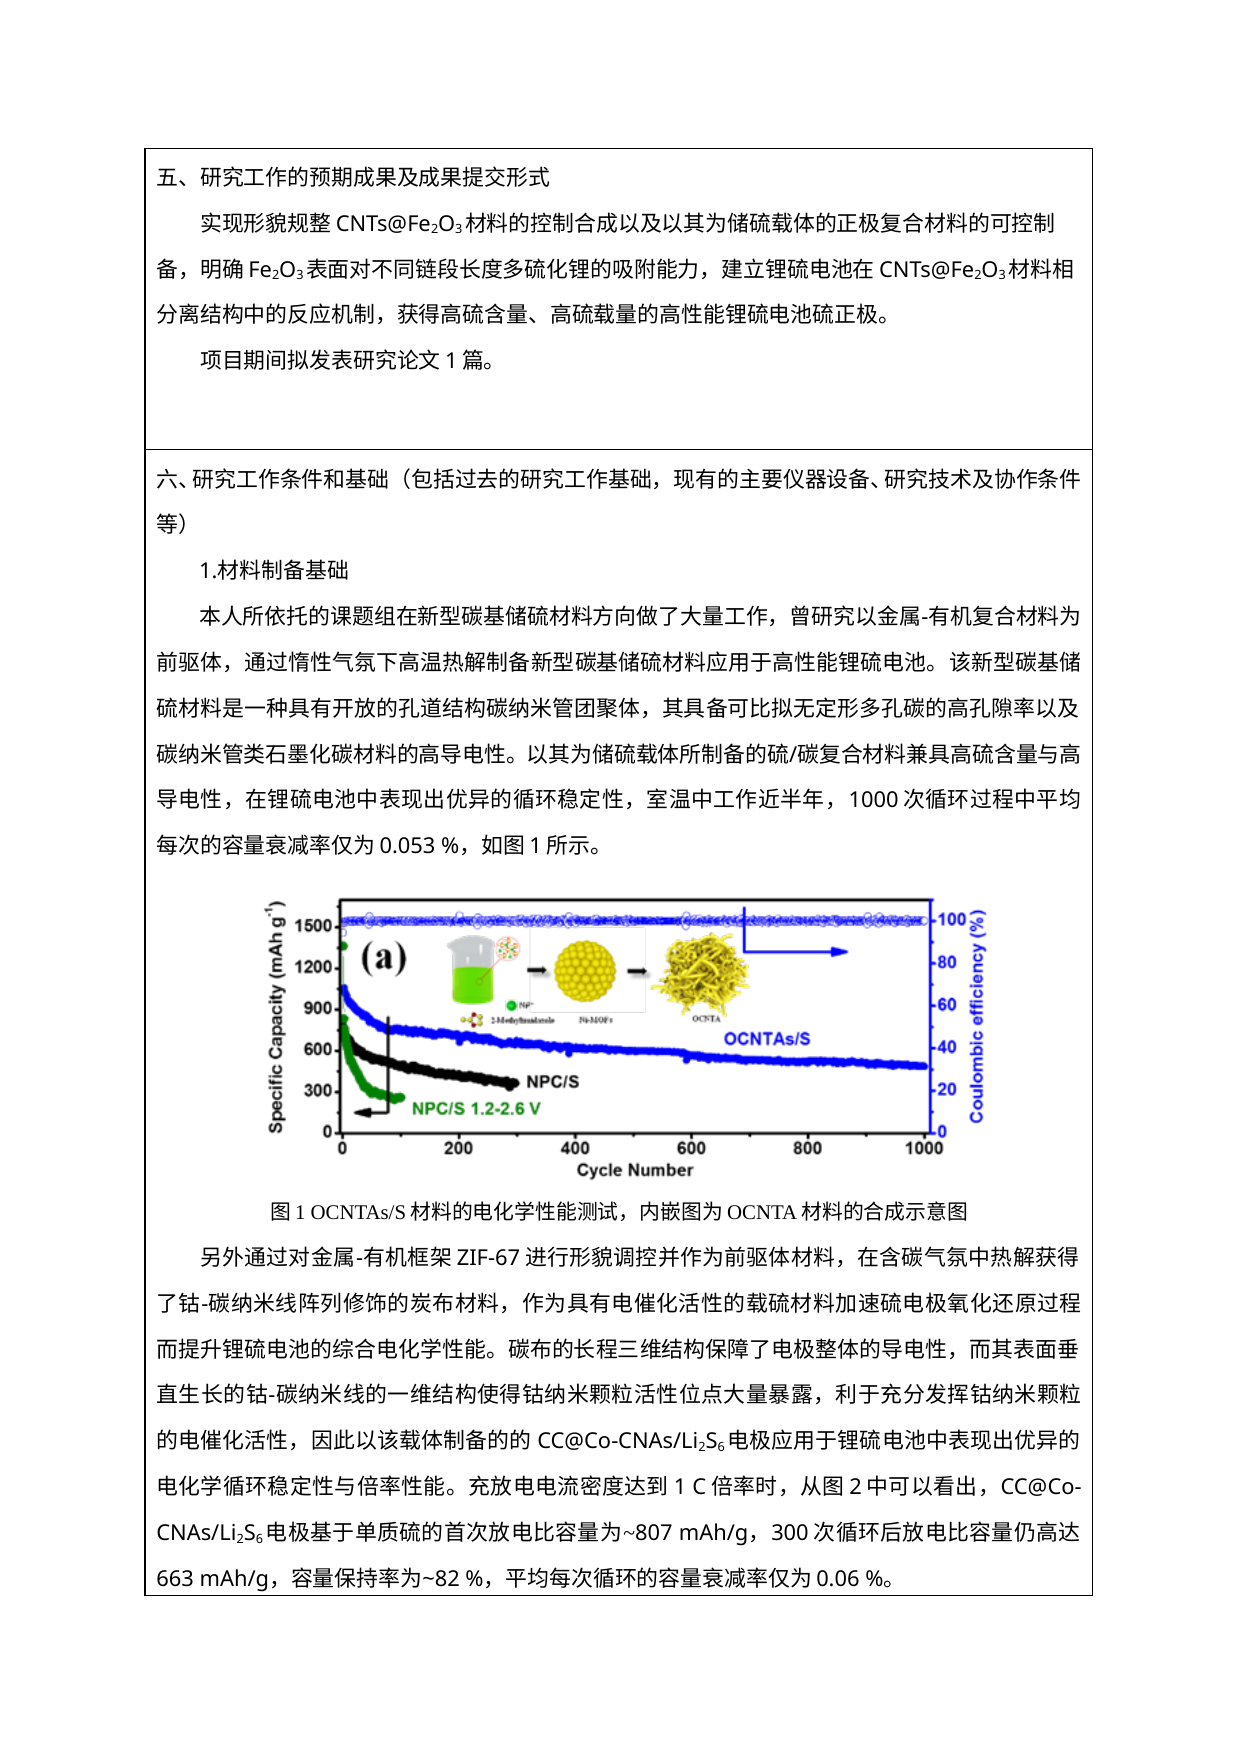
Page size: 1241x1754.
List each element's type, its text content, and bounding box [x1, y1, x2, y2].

table_cell 五、研究工作的预期成果及成果提交形式 实现形貌规整CNTs@Fe2O3材料的控制合成以及以其为储硫载体的正极复合材料的可控制备，明确Fe2O3表面对不同链段长度多硫化锂的吸附能力，建立锂硫电池在CNTs@Fe2O3材料相分离结构中的反应机制，获得高硫含量、高硫载量的高性能锂硫电池硫正极。 项目期间拟发表研究论文1篇。 [146, 149, 1092, 449]
picture [233, 862, 1005, 1183]
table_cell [146, 450, 1092, 1595]
